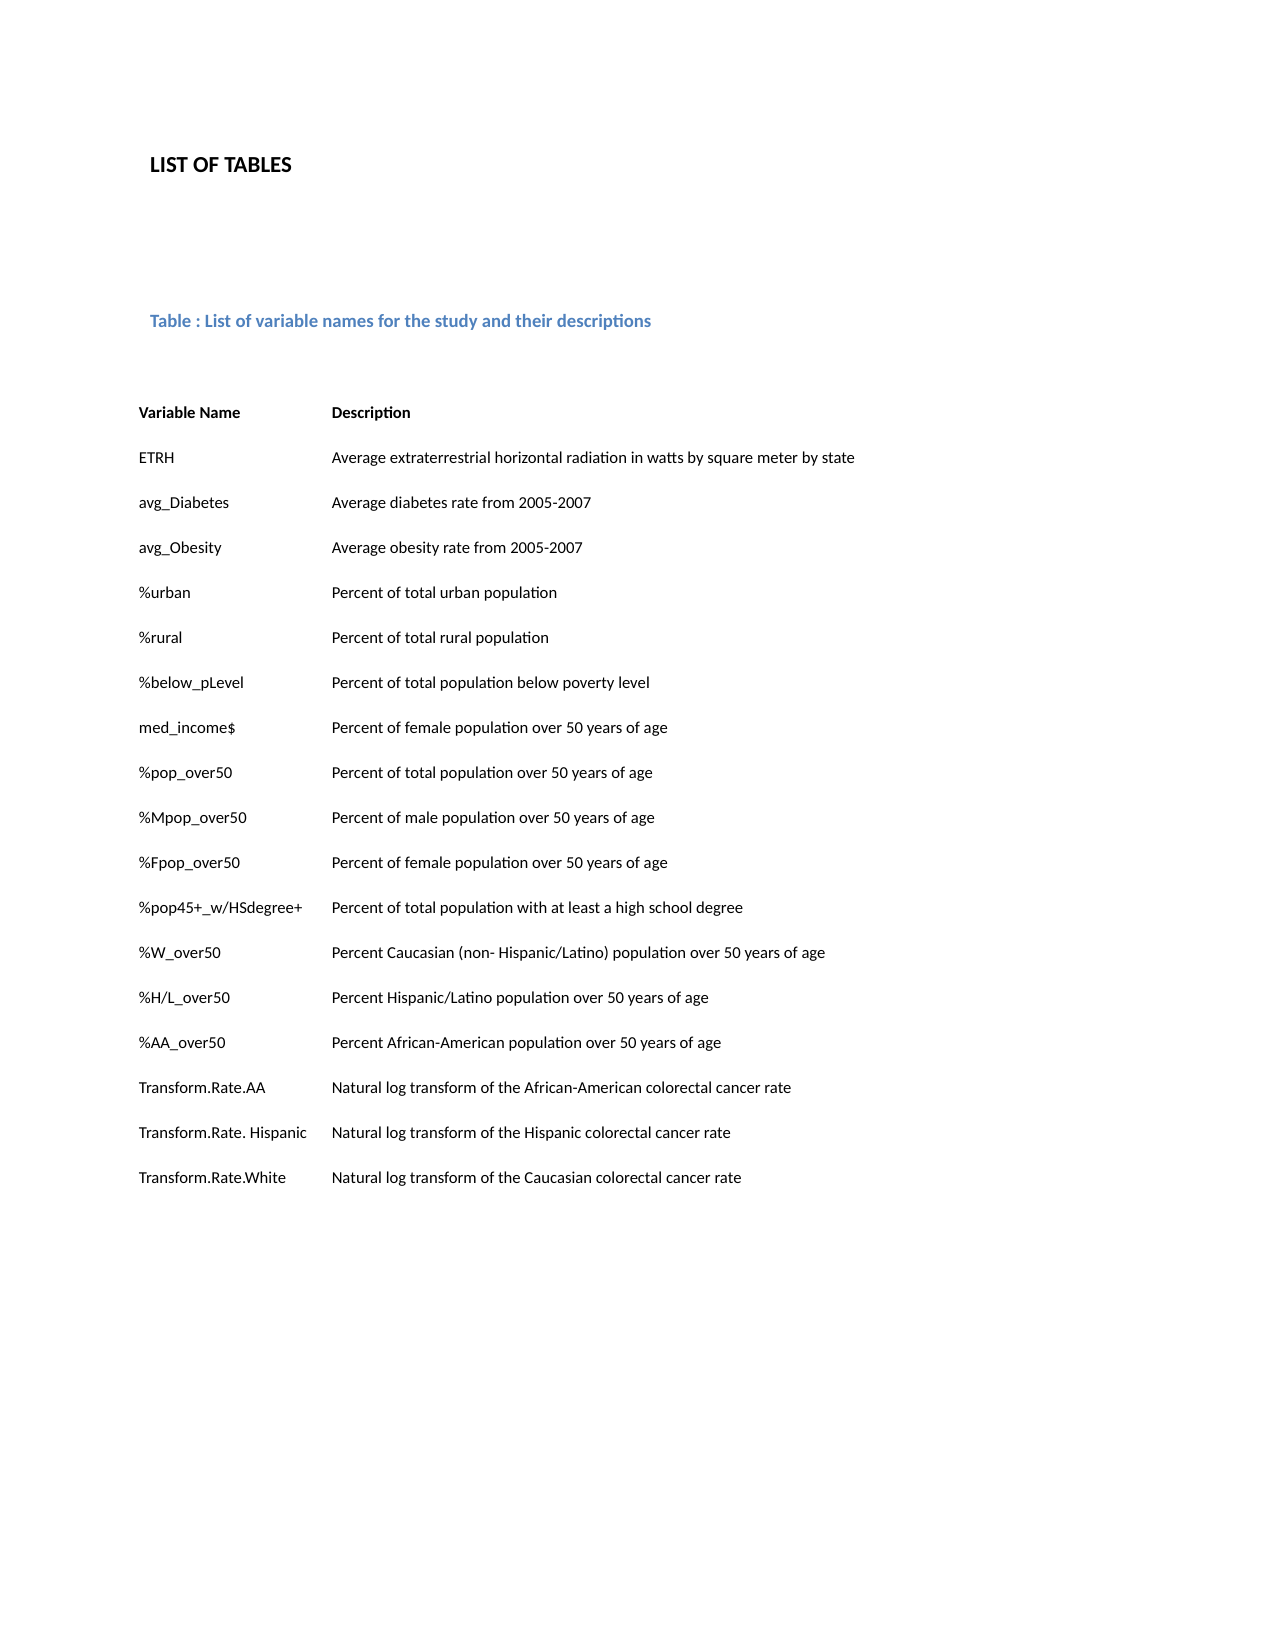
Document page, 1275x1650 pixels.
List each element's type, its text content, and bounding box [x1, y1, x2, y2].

table_cell Percent of female population over 50 years of age [320, 853, 872, 898]
table_cell Natural log transform of the African-American colorectal cancer rate [320, 1078, 872, 1123]
table_cell %urban [128, 583, 320, 628]
table_cell %H/L_over50 [128, 988, 320, 1033]
table_cell Natural log transform of the Hispanic colorectal cancer rate [320, 1123, 872, 1168]
table_cell %AA_over50 [128, 1033, 320, 1078]
table_cell %W_over50 [128, 943, 320, 988]
table_cell Percent of male population over 50 years of age [320, 808, 872, 853]
table_cell Transform.Rate. Hispanic [128, 1123, 320, 1168]
table_cell Transform.Rate.White [128, 1168, 320, 1213]
table_cell %Mpop_over50 [128, 808, 320, 853]
table_cell Average diabetes rate from 2005-2007 [320, 493, 872, 538]
table_cell avg_Obesity [128, 538, 320, 583]
table_cell %rural [128, 628, 320, 673]
table_cell Percent Caucasian (non- Hispanic/Latino) population over 50 years of age [320, 943, 872, 988]
table_cell Average obesity rate from 2005-2007 [320, 538, 872, 583]
table_cell Percent of female population over 50 years of age [320, 718, 872, 763]
table_cell %pop45+_w/HSdegree+ [128, 898, 320, 943]
table_cell Percent of total urban population [320, 583, 872, 628]
table_cell %below_pLevel [128, 673, 320, 718]
table_cell Percent Hispanic/Latino population over 50 years of age [320, 988, 872, 1033]
text Table : List of variable names for the study and their descriptions [150, 309, 1125, 332]
table_header Variable Name [128, 353, 320, 448]
table_cell Transform.Rate.AA [128, 1078, 320, 1123]
text LIST OF TABLES [150, 150, 1125, 178]
table_cell med_income$ [128, 718, 320, 763]
table_cell Percent of total population over 50 years of age [320, 763, 872, 808]
table_cell ETRH [128, 448, 320, 493]
table_cell avg_Diabetes [128, 493, 320, 538]
table_cell Percent African-American population over 50 years of age [320, 1033, 872, 1078]
table_cell %pop_over50 [128, 763, 320, 808]
table_cell Percent of total population with at least a high school degree [320, 898, 872, 943]
table_cell Average extraterrestrial horizontal radiation in watts by square meter by state [320, 448, 872, 493]
table_cell Natural log transform of the Caucasian colorectal cancer rate [320, 1168, 872, 1213]
table_header Description [320, 353, 872, 448]
table_cell Percent of total population below poverty level [320, 673, 872, 718]
table_cell %Fpop_over50 [128, 853, 320, 898]
table_cell Percent of total rural population [320, 628, 872, 673]
